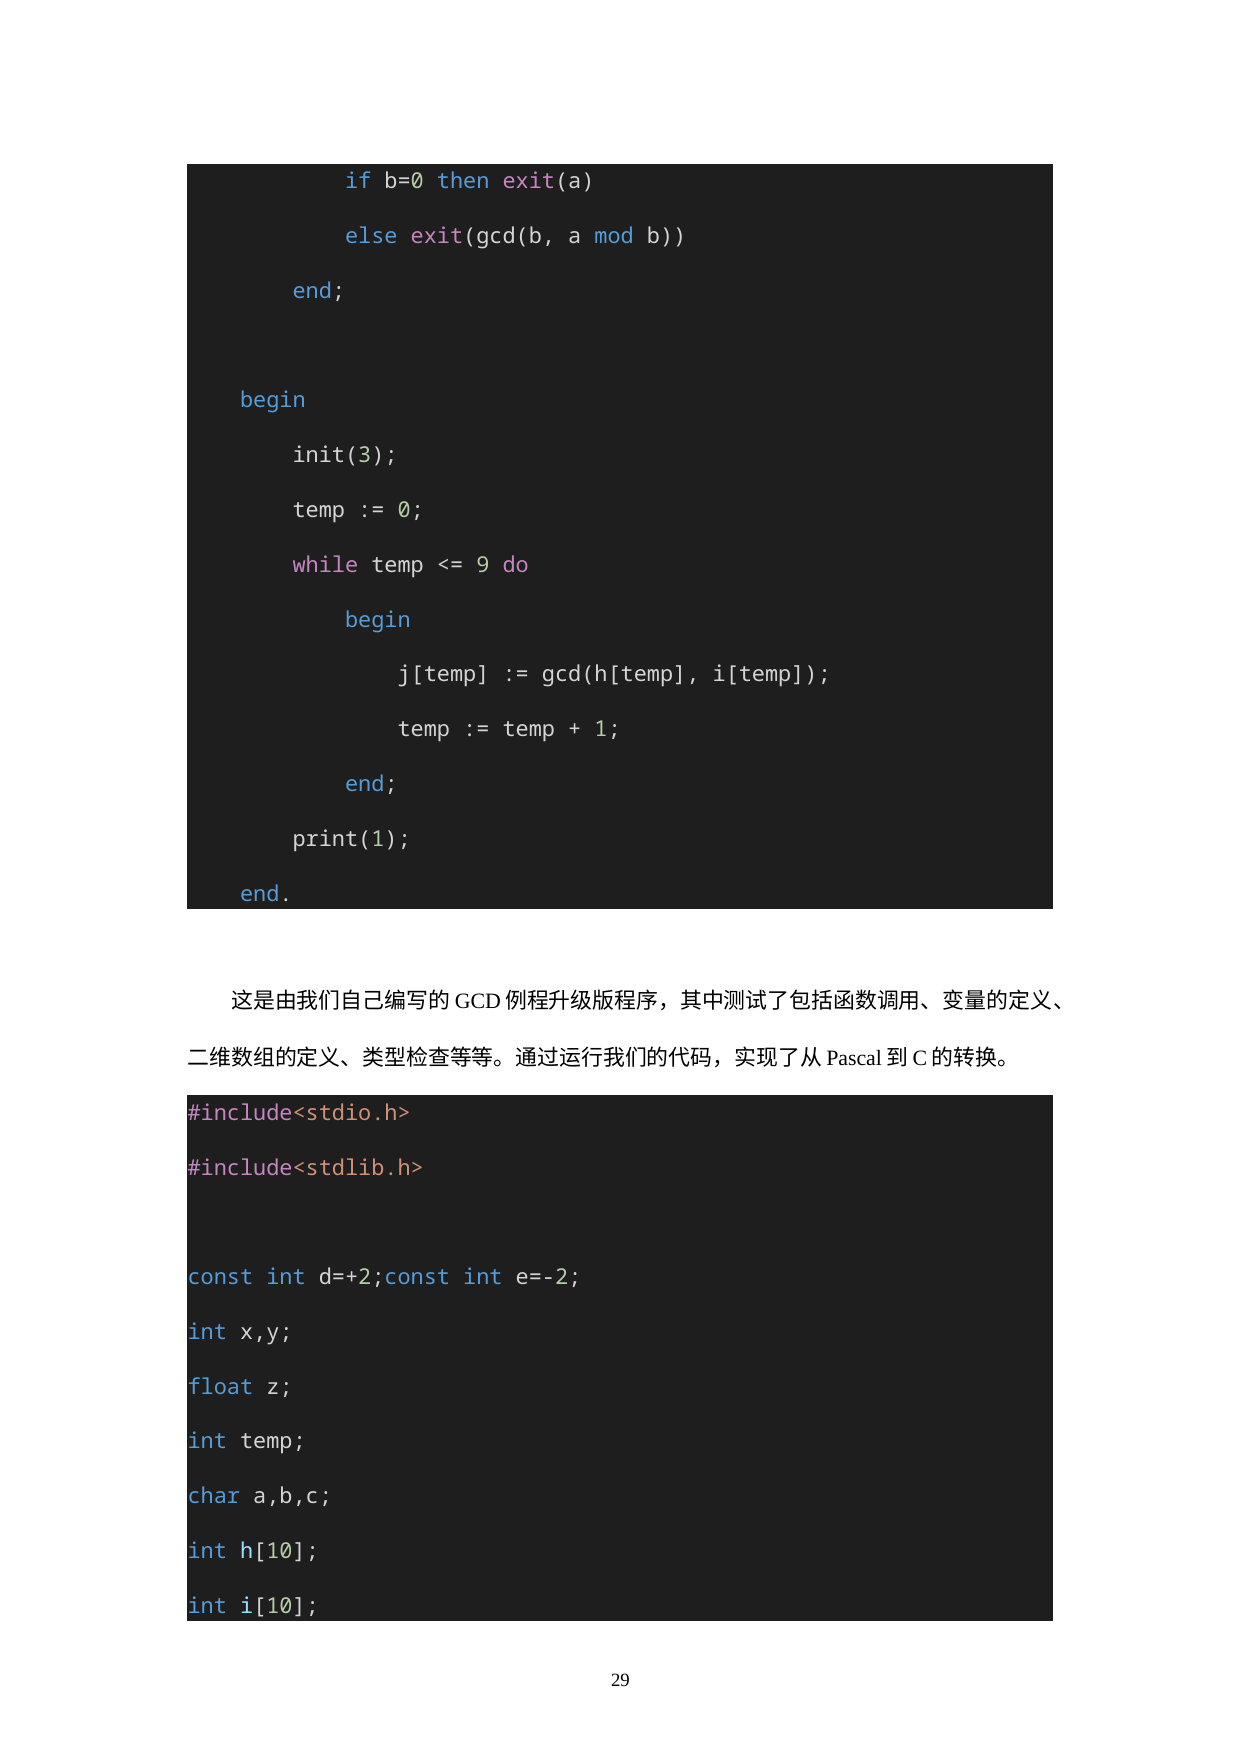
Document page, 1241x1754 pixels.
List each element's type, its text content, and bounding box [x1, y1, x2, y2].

text #include<stdlib.h> [187, 1150, 1053, 1183]
text temp := 0; [187, 493, 1053, 525]
text const int d=+2;const int e=-2; [187, 1260, 1053, 1292]
text int temp; [187, 1424, 1053, 1457]
text init(3); [187, 438, 1053, 470]
text end. [187, 876, 1053, 909]
text if b=0 then exit(a) [187, 164, 1053, 196]
text print(1); [187, 821, 1053, 854]
text 这是由我们自己编写的GCD例程升级版程序，其中测试了包括函数调用、变量的定义、二维数组的定义、类型检查等等。通过运行我们的代码，实现了从Pascal到C的转换。 [187, 982, 1053, 1072]
text end; [187, 767, 1053, 799]
text int x,y; [187, 1314, 1053, 1347]
text begin [187, 602, 1053, 635]
text char a,b,c; [187, 1479, 1053, 1511]
text end; [187, 273, 1053, 306]
text begin [187, 383, 1053, 416]
text temp := temp + 1; [187, 712, 1053, 744]
text #include<stdio.h> [187, 1095, 1053, 1128]
text j[temp] := gcd(h[temp], i[temp]); [187, 657, 1053, 689]
text float z; [187, 1369, 1053, 1402]
text int h[10]; [187, 1534, 1053, 1566]
text while temp <= 9 do [187, 547, 1053, 580]
text else exit(gcd(b, a mod b)) [187, 219, 1053, 251]
text int i[10]; [187, 1588, 1053, 1621]
